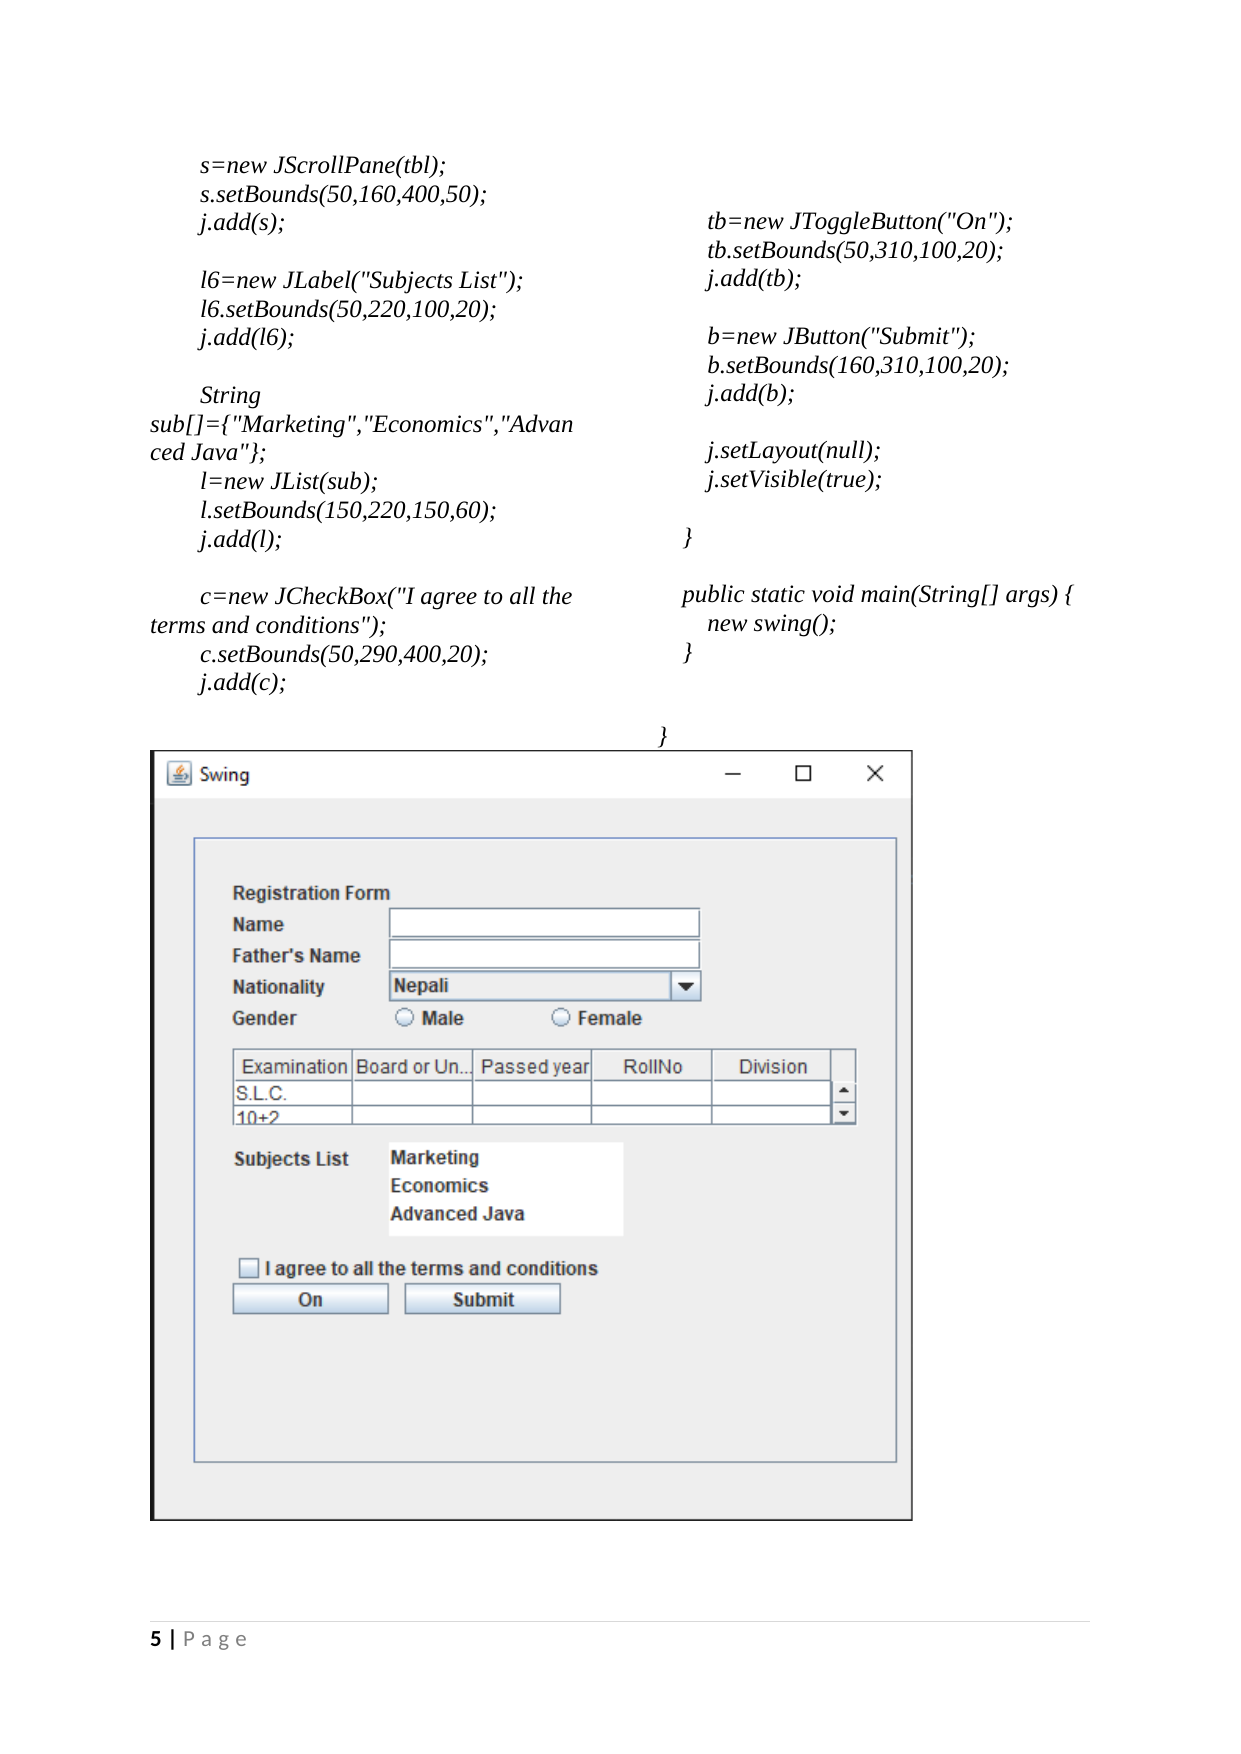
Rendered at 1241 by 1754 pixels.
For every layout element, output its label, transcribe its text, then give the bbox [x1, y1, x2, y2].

text c.setBounds(50,290,400,20); [150, 639, 583, 667]
text s.setBounds(50,160,400,50); [150, 179, 583, 207]
text j.add(c); [150, 667, 583, 696]
text j.add(s); [150, 207, 583, 236]
picture [150, 750, 913, 1521]
text public static void main(String[] args) { [657, 579, 1090, 608]
text l6=new JLabel("Subjects List"); [150, 265, 583, 294]
text l=new JList(sub); [150, 466, 583, 495]
text l6.setBounds(50,220,100,20); [150, 294, 583, 322]
text tb.setBounds(50,310,100,20); [657, 235, 1090, 263]
text s=new JScrollPane(tbl); [150, 150, 583, 179]
text } [657, 522, 1090, 550]
text } [657, 721, 1090, 750]
text new swing(); [657, 608, 1090, 637]
text String sub[]={"Marketing","Economics","Advanced Java"}; [150, 380, 583, 466]
text } [657, 637, 1090, 665]
text b=new JButton("Submit"); [657, 321, 1090, 350]
text j.add(l6); [150, 322, 583, 351]
text tb=new JToggleButton("On"); [657, 206, 1090, 235]
text j.add(b); [657, 378, 1090, 407]
text j.setLayout(null); [657, 435, 1090, 464]
text j.add(l); [150, 524, 583, 552]
text c=new JCheckBox("I agree to all the terms and conditions"); [150, 581, 583, 639]
text j.add(tb); [657, 263, 1090, 292]
text j.setVisible(true); [657, 464, 1090, 493]
text l.setBounds(150,220,150,60); [150, 495, 583, 524]
text b.setBounds(160,310,100,20); [657, 350, 1090, 378]
